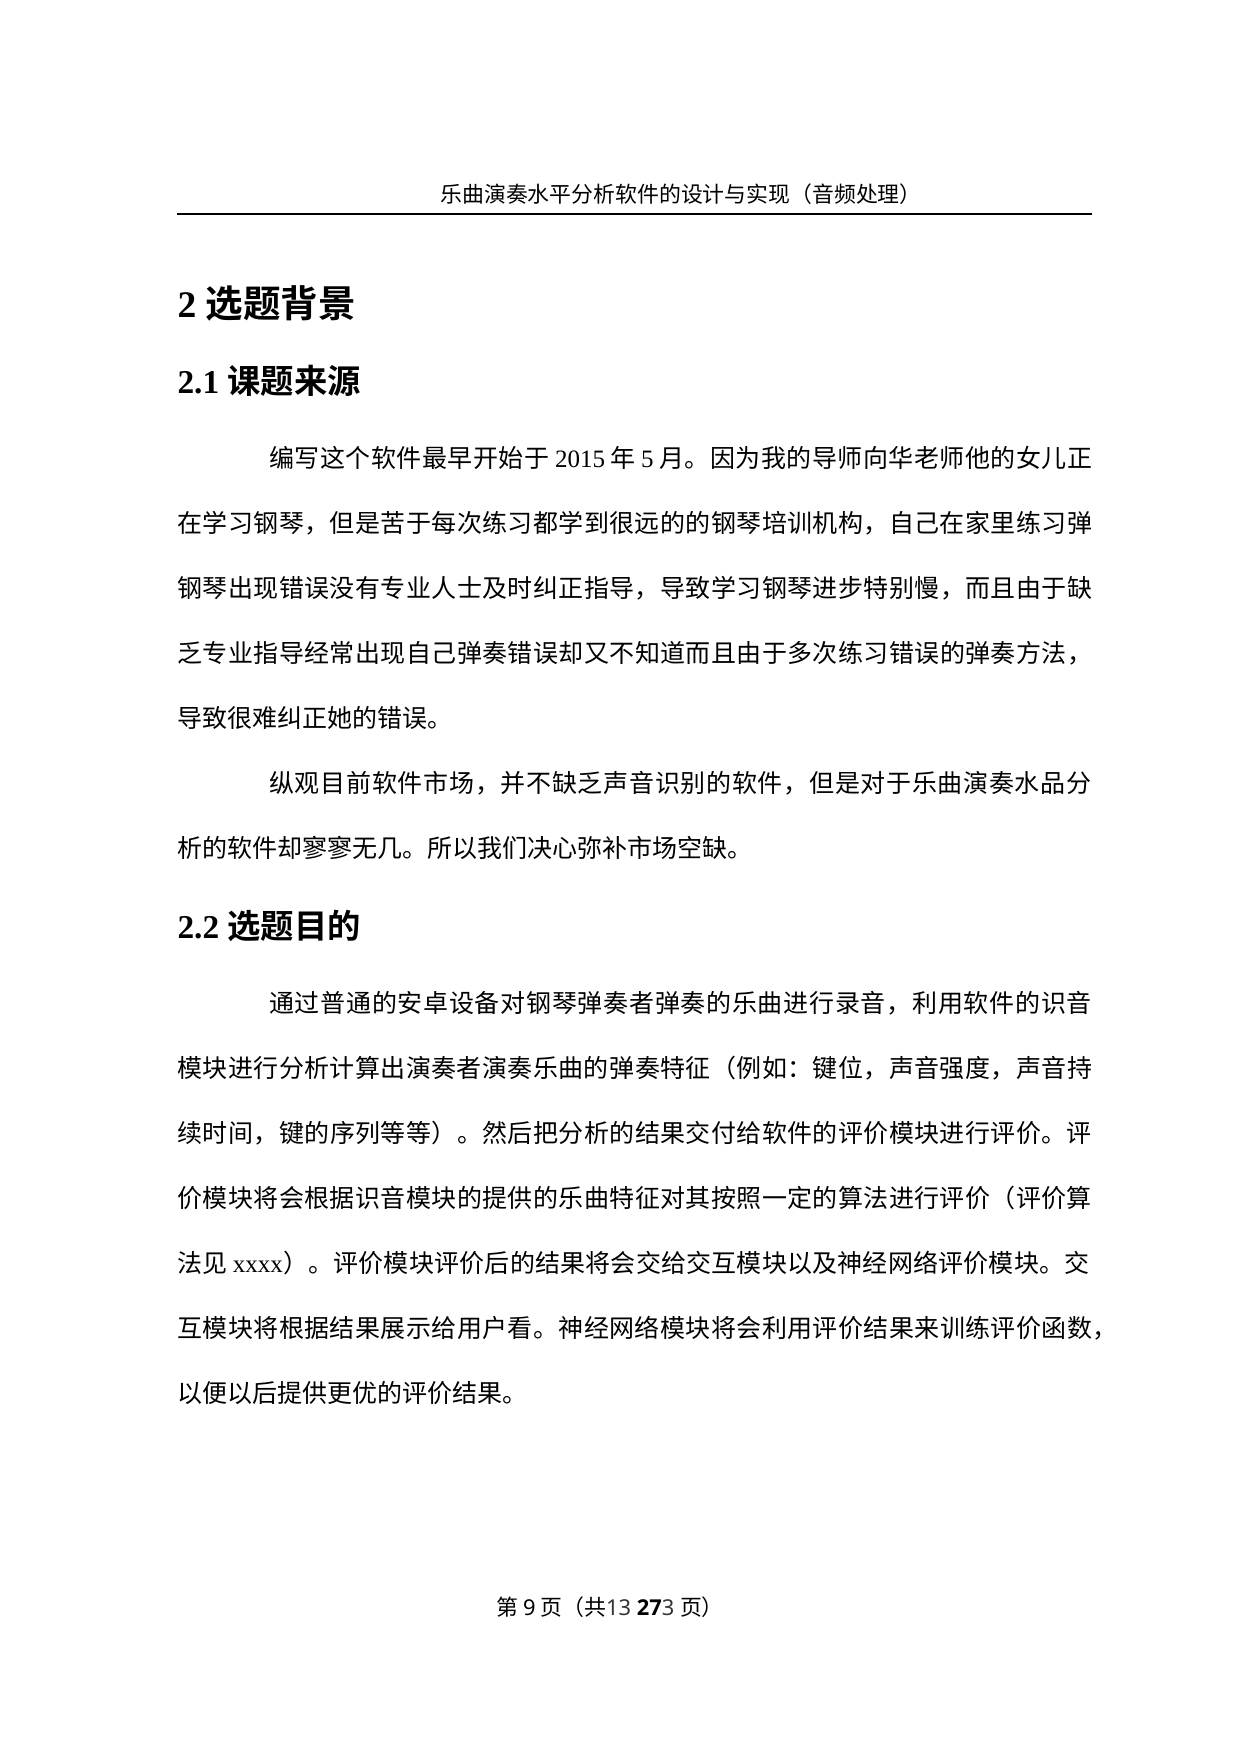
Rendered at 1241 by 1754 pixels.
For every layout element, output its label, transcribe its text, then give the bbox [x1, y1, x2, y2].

subtitle 2.2 选题目的 [177, 891, 1092, 956]
subtitle 2.1 课题来源 [177, 346, 1092, 411]
subtitle 2 选题背景 [177, 269, 1092, 334]
text 纵观目前软件市场，并不缺乏声音识别的软件，但是对于乐曲演奏水品分析的软件却寥寥无几。所以我们决心弥补市场空缺。 [177, 749, 1092, 879]
text 编写这个软件最早开始于2015年5月。因为我的导师向华老师他的女儿正在学习钢琴，但是苦于每次练习都学到很远的的钢琴培训机构，自己在家里练习弹钢琴出现错误没有专业人士及时纠正指导，导致学习钢琴进步特别慢，而且由于缺乏专业指导经常出现自己弹奏错误却又不知道而且由于多次练习错误的弹奏方法，导致很难纠正她的错误。 [177, 424, 1092, 749]
